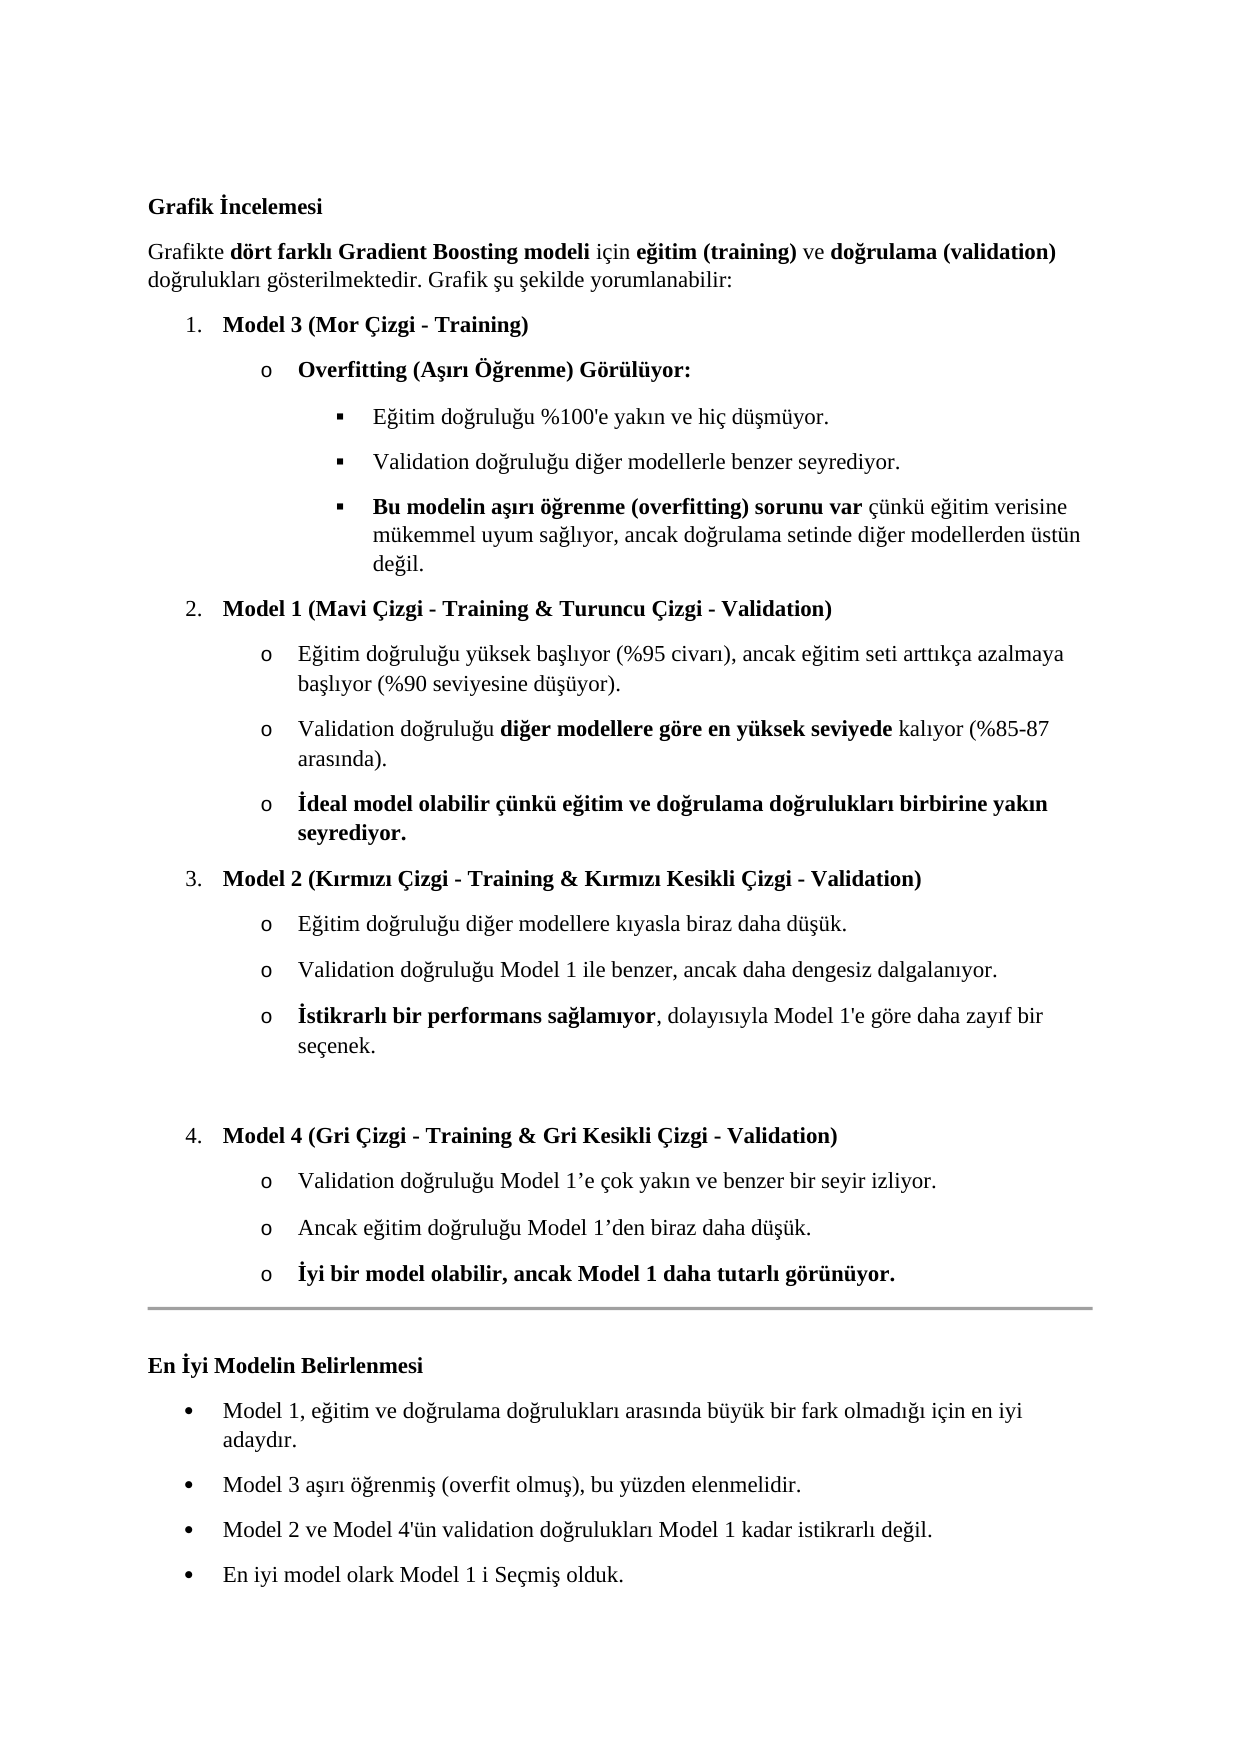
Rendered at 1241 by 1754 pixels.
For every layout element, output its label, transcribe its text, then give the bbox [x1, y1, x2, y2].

list Eğitim doğruluğu %100'e yakın ve hiç düşmüyor. [335, 403, 1093, 429]
text Grafik İncelemesi [148, 193, 1093, 219]
list İdeal model olabilir çünkü eğitim ve doğrulama doğrulukları birbirine yakın seyrediyor. [260, 790, 1093, 846]
list Model 4 (Gri Çizgi - Training & Gri Kesikli Çizgi - Validation) [185, 1122, 1093, 1149]
list Bu modelin aşırı öğrenme (overfitting) sorunu var çünkü eğitim verisine mükemmel uyum sağlıyor, ancak doğrulama setinde diğer modellerden üstün değil. [335, 493, 1093, 576]
list En iyi model olark Model 1 i Seçmiş olduk. [185, 1561, 1093, 1587]
text En İyi Modelin Belirlenmesi [148, 1352, 1093, 1378]
list Eğitim doğruluğu yüksek başlıyor (%95 civarı), ancak eğitim seti arttıkça azalmaya başlıyor (%90 seviyesine düşüyor). [260, 640, 1093, 696]
list Ancak eğitim doğruluğu Model 1’den biraz daha düşük. [260, 1214, 1093, 1242]
list İyi bir model olabilir, ancak Model 1 daha tutarlı görünüyor. [260, 1261, 1093, 1288]
list Validation doğruluğu diğer modellere göre en yüksek seviyede kalıyor (%85-87 arasında). [260, 715, 1093, 771]
list Model 1 (Mavi Çizgi - Training & Turuncu Çizgi - Validation) [185, 595, 1093, 621]
list Model 1, eğitim ve doğrulama doğrulukları arasında büyük bir fark olmadığı için en iyi adaydır. [185, 1397, 1093, 1452]
list Validation doğruluğu Model 1 ile benzer, ancak daha dengesiz dalgalanıyor. [260, 956, 1093, 984]
list Model 3 aşırı öğrenmiş (overfit olmuş), bu yüzden elenmelidir. [185, 1471, 1093, 1497]
list Validation doğruluğu diğer modellerle benzer seyrediyor. [335, 448, 1093, 474]
list Model 2 ve Model 4'ün validation doğrulukları Model 1 kadar istikrarlı değil. [185, 1516, 1093, 1542]
text Grafikte dört farklı Gradient Boosting modeli için eğitim (training) ve doğrulama (validation) doğrulukları gösterilmektedir. Grafik şu şekilde yorumlanabilir: [148, 238, 1093, 293]
list Model 3 (Mor Çizgi - Training) [185, 311, 1093, 338]
list İstikrarlı bir performans sağlamıyor, dolayısıyla Model 1'e göre daha zayıf bir seçenek. [260, 1003, 1093, 1059]
list Overfitting (Aşırı Öğrenme) Görülüyor: [260, 356, 1093, 384]
list Eğitim doğruluğu diğer modellere kıyasla biraz daha düşük. [260, 910, 1093, 937]
list Validation doğruluğu Model 1’e çok yakın ve benzer bir seyir izliyor. [260, 1168, 1093, 1195]
list Model 2 (Kırmızı Çizgi - Training & Kırmızı Kesikli Çizgi - Validation) [185, 864, 1093, 891]
